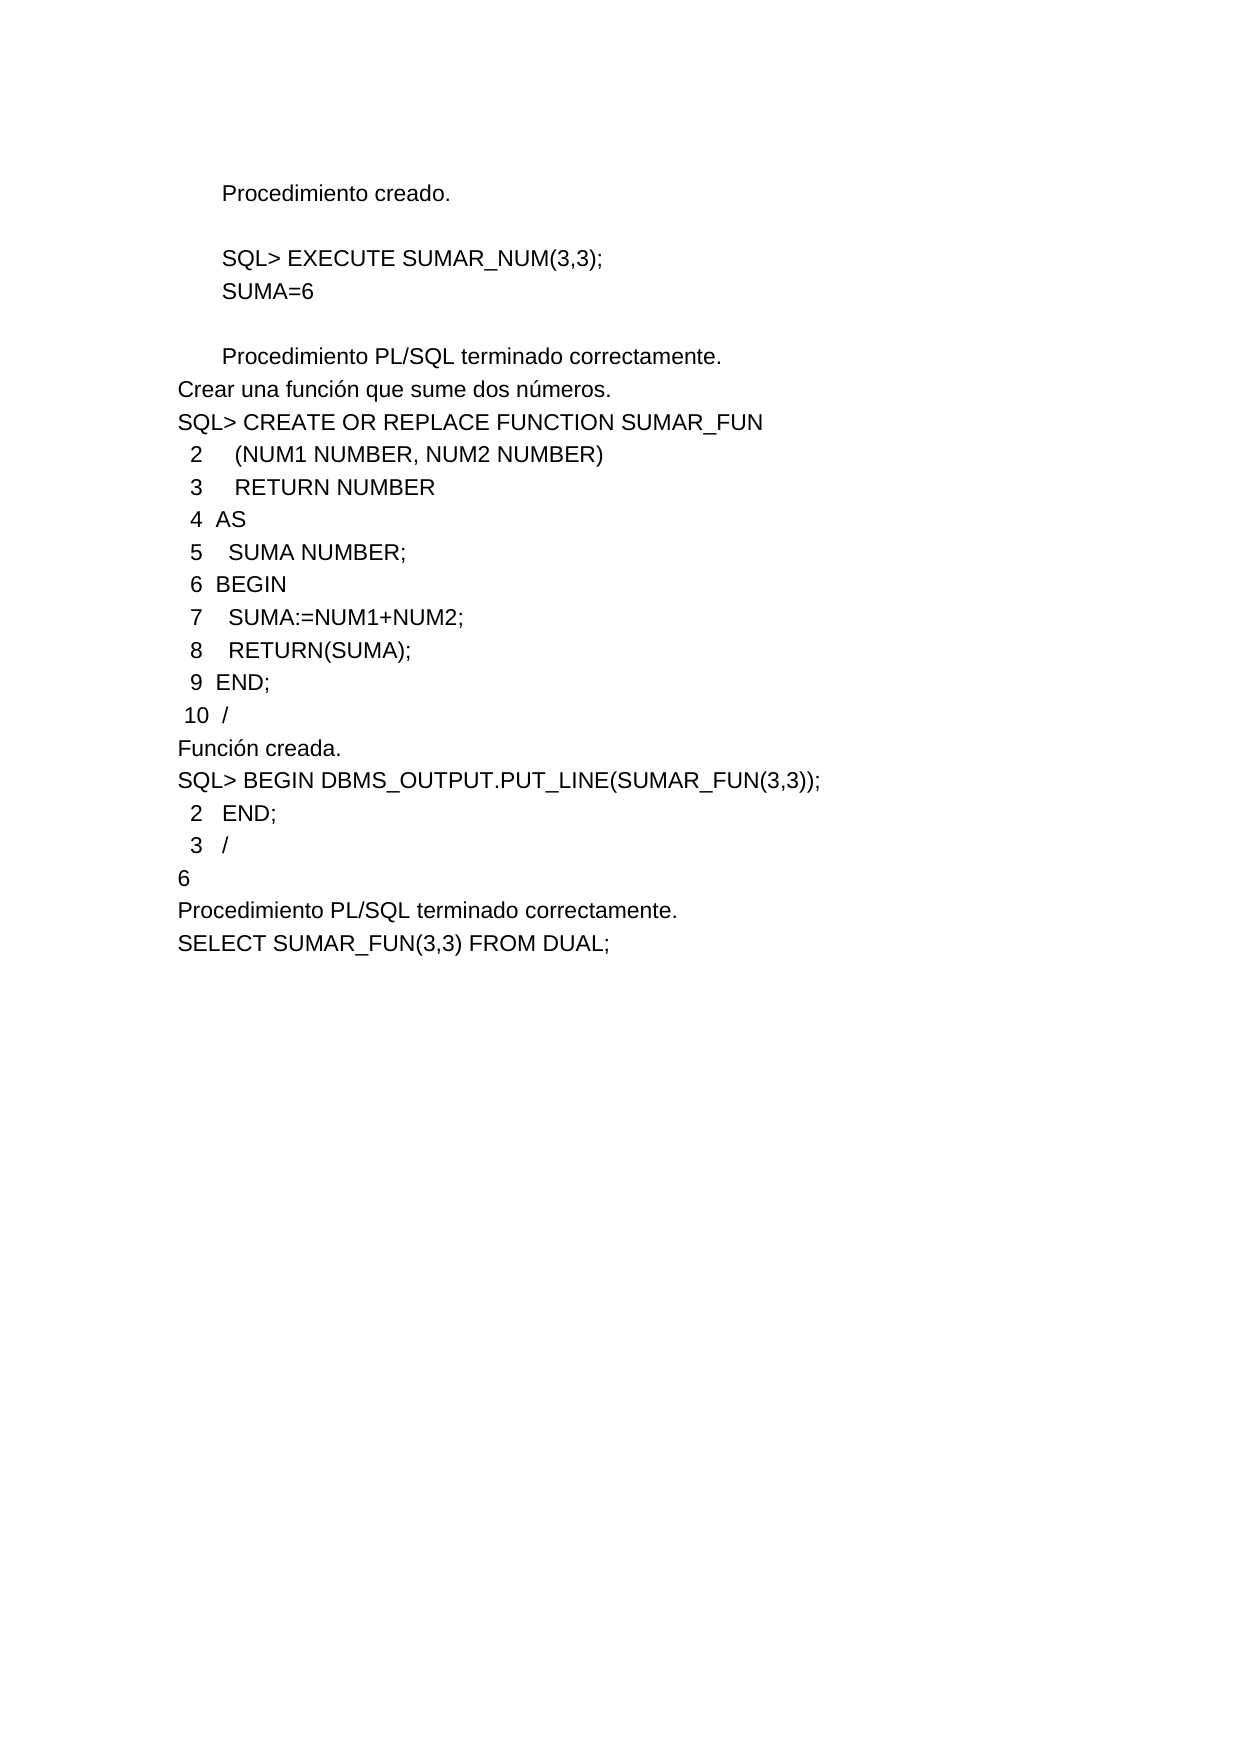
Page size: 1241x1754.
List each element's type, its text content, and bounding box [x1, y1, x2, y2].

text Crear una función que sume dos números. [177, 376, 1063, 402]
text 8 RETURN(SUMA); [177, 637, 1063, 663]
text 2 (NUM1 NUMBER, NUM2 NUMBER) [177, 441, 1063, 467]
text Procedimiento creado. [222, 180, 1063, 207]
text 3 / [177, 832, 1063, 859]
text Función creada. [177, 734, 1063, 761]
text SELECT SUMAR_FUN(3,3) FROM DUAL; [177, 930, 1063, 956]
text 10 / [177, 702, 1063, 728]
text SQL> EXECUTE SUMAR_NUM(3,3); [222, 245, 1063, 272]
text Procedimiento PL/SQL terminado correctamente. [222, 343, 1063, 369]
text 6 BEGIN [177, 571, 1063, 598]
text Procedimiento PL/SQL terminado correctamente. [177, 897, 1063, 924]
text 5 SUMA NUMBER; [177, 539, 1063, 565]
text 4 AS [177, 506, 1063, 533]
text SUMA=6 [222, 278, 1063, 304]
text 7 SUMA:=NUM1+NUM2; [177, 604, 1063, 630]
text 3 RETURN NUMBER [177, 474, 1063, 500]
text 2 END; [177, 800, 1063, 826]
text SQL> CREATE OR REPLACE FUNCTION SUMAR_FUN [177, 408, 1063, 435]
text 9 END; [177, 669, 1063, 696]
text SQL> BEGIN DBMS_OUTPUT.PUT_LINE(SUMAR_FUN(3,3)); [177, 767, 1063, 793]
text 6 [177, 865, 1063, 891]
